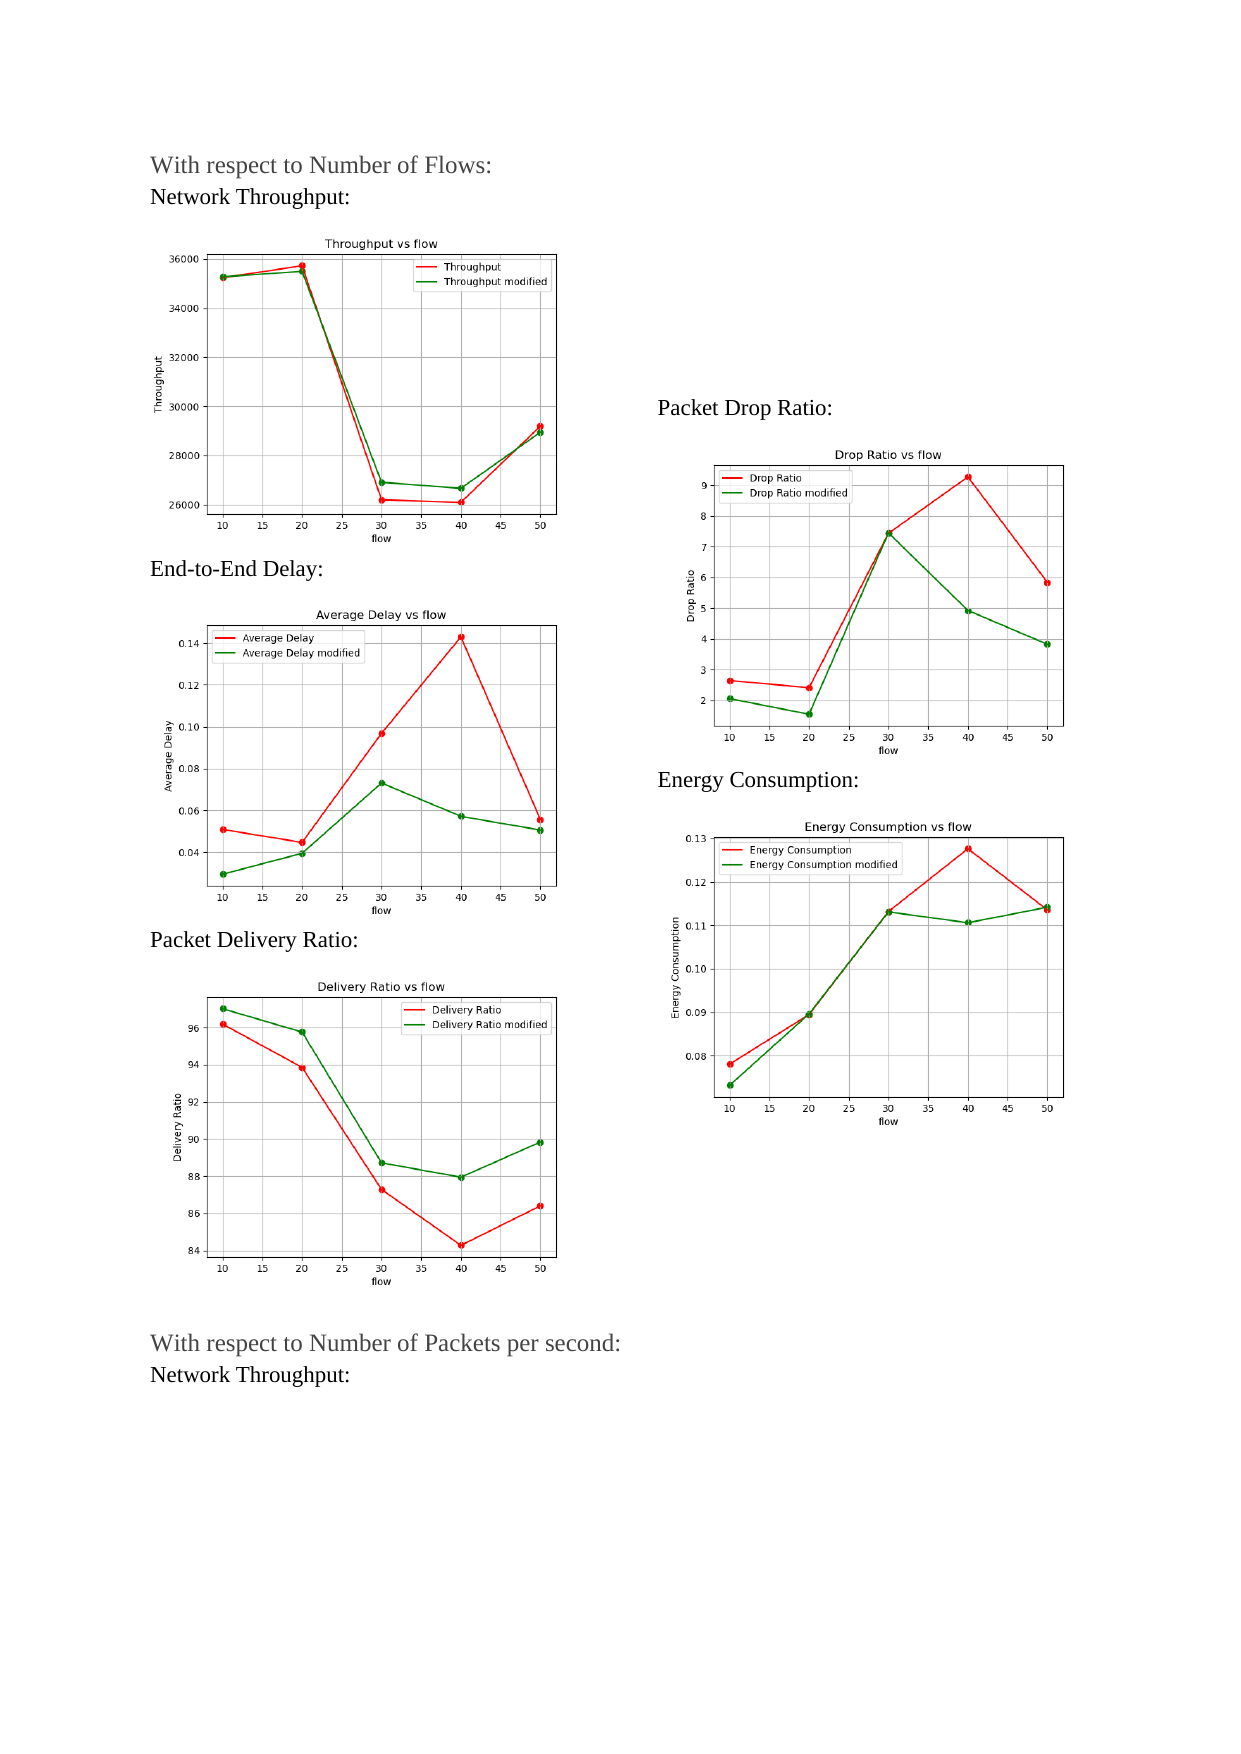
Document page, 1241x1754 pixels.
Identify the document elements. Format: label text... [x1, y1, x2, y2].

text Energy Consumption: [657, 766, 1090, 792]
picture [657, 424, 1108, 763]
text Network Throughput: [150, 183, 582, 209]
picture [150, 584, 600, 923]
text End-to-End Delay: [150, 554, 582, 581]
text With respect to Number of Flows: [150, 150, 1090, 179]
text Packet Drop Ratio: [657, 394, 1090, 421]
picture [657, 796, 1108, 1134]
text Network Throughput: [150, 1361, 582, 1387]
picture [150, 956, 600, 1294]
text With respect to Number of Packets per second: [150, 1328, 1090, 1357]
text Packet Delivery Ratio: [150, 923, 582, 956]
picture [150, 213, 600, 551]
